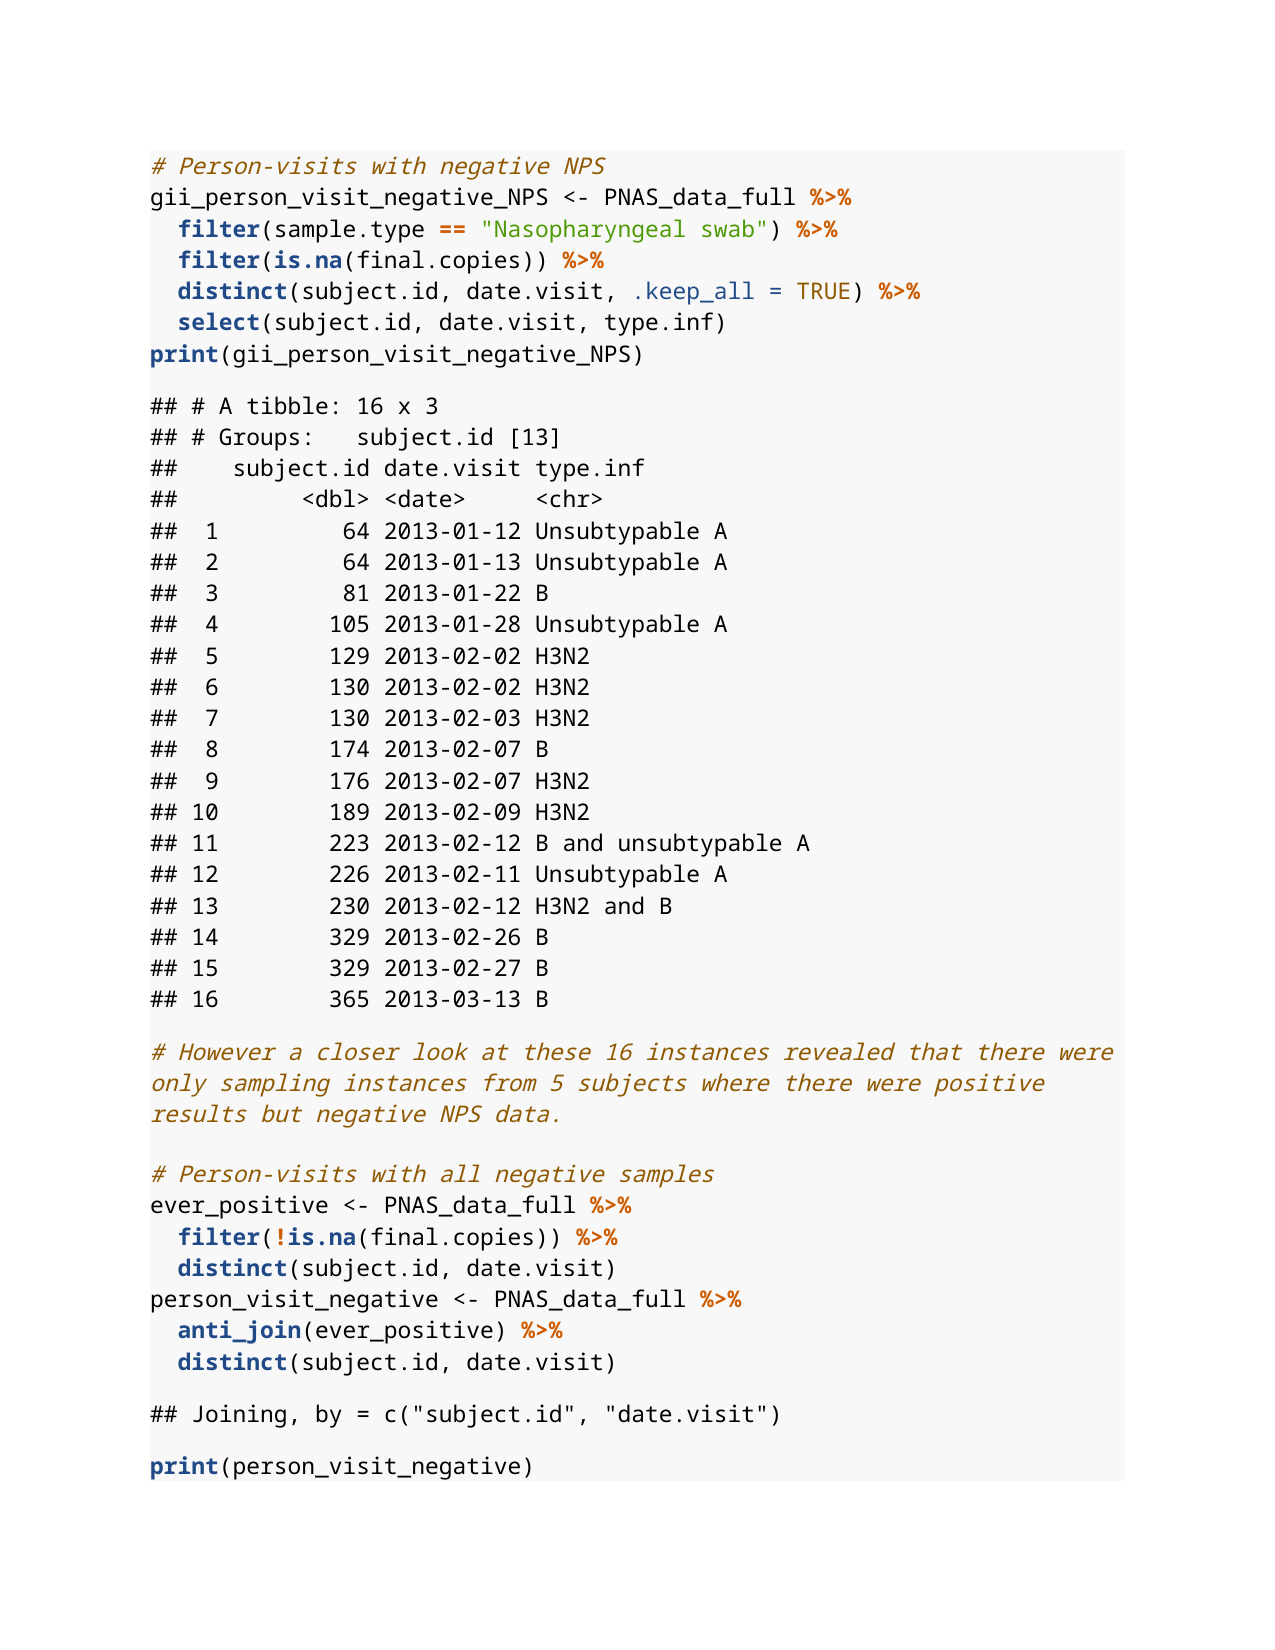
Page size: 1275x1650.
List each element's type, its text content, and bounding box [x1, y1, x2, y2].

text ## # A tibble: 16 x 3 ## # Groups: subject.id [13] ## subject.id date.visit type.inf ## <dbl> <date> <chr> ## 1 64 2013-01-12 Unsubtypable A ## 2 64 2013-01-13 Unsubtypable A ## 3 81 2013-01-22 B ## 4 105 2013-01-28 Unsubtypable A ## 5 129 2013-02-02 H3N2 ## 6 130 2013-02-02 H3N2 ## 7 130 2013-02-03 H3N2 ## 8 174 2013-02-07 B ## 9 176 2013-02-07 H3N2 ## 10 189 2013-02-09 H3N2 ## 11 223 2013-02-12 B and unsubtypable A ## 12 226 2013-02-11 Unsubtypable A ## 13 230 2013-02-12 H3N2 and B ## 14 329 2013-02-26 B ## 15 329 2013-02-27 B ## 16 365 2013-03-13 B [150, 389, 1125, 1014]
text # However a closer look at these 16 instances revealed that there were only sampling instances from 5 subjects where there were positive results but negative NPS data. # Person-visits with all negative samples ever_positive <- PNAS_data_full %>% filter(!is.na(final.copies)) %>% distinct(subject.id, date.visit) person_visit_negative <- PNAS_data_full %>% anti_join(ever_positive) %>% distinct(subject.id, date.visit) [150, 1035, 1125, 1377]
text # Person-visits with negative NPS gii_person_visit_negative_NPS <- PNAS_data_full %>% filter(sample.type == "Nasopharyngeal swab") %>% filter(is.na(final.copies)) %>% distinct(subject.id, date.visit, .keep_all = TRUE) %>% select(subject.id, date.visit, type.inf) print(gii_person_visit_negative_NPS) [150, 150, 1125, 369]
text ## Joining, by = c("subject.id", "date.visit") [150, 1397, 1125, 1429]
text print(person_visit_negative) [150, 1449, 1125, 1481]
